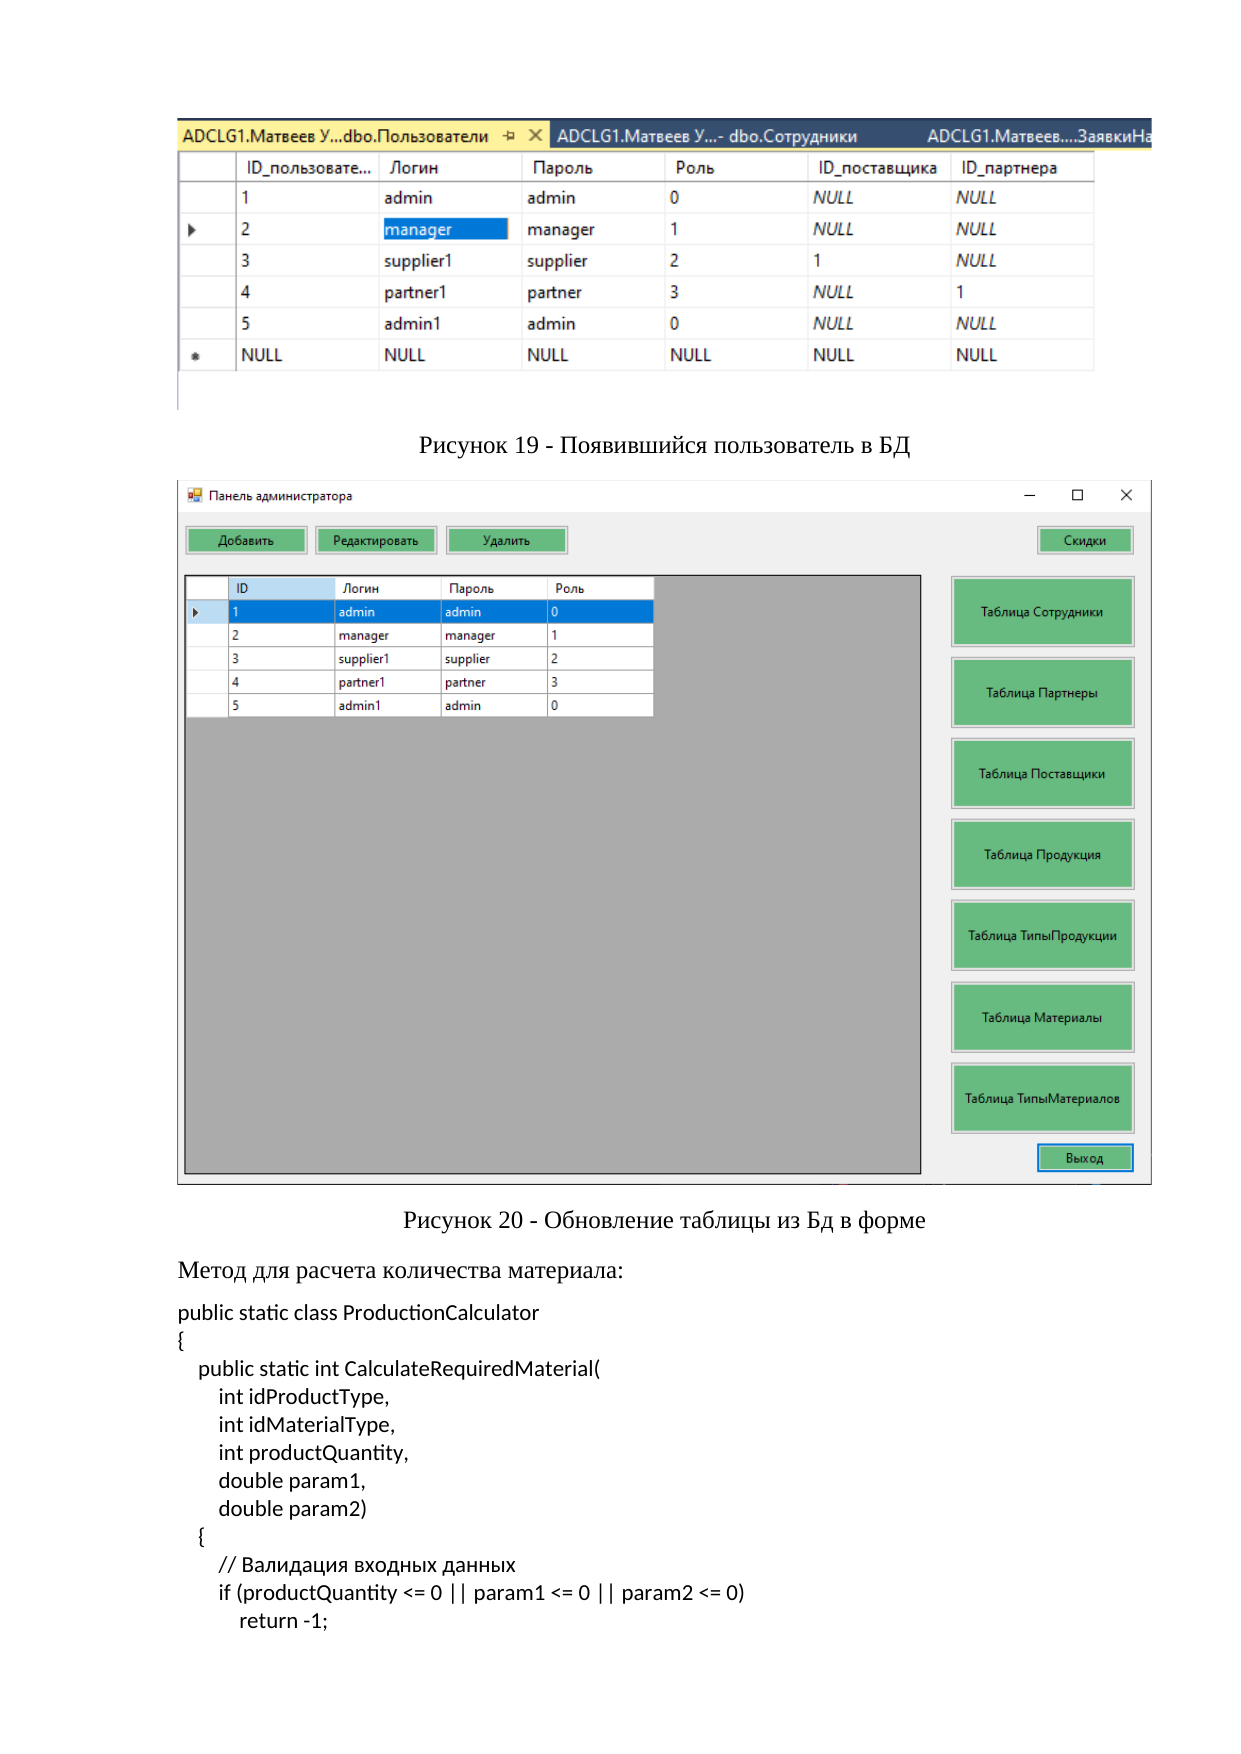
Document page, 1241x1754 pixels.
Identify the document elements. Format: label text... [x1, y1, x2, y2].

picture [177, 118, 1152, 410]
text if (productQuantity <= 0 || param1 <= 0 || param2 <= 0) [177, 1578, 1152, 1606]
text double param1, [177, 1466, 1152, 1494]
text public static int CalculateRequiredMaterial( [177, 1354, 1152, 1382]
text int productQuantity, [177, 1438, 1152, 1466]
text // Валидация входных данных [177, 1550, 1152, 1578]
text int idMaterialType, [177, 1410, 1152, 1438]
text Рисунок 19 - Появившийся пользователь в БД [177, 430, 1152, 459]
text { [177, 1522, 1152, 1550]
text return -1; [177, 1606, 1152, 1634]
text Рисунок 20 - Обновление таблицы из Бд в форме [177, 1205, 1152, 1234]
text public static class ProductionCalculator [177, 1298, 1152, 1326]
text { [177, 1326, 1152, 1354]
text double param2) [177, 1494, 1152, 1522]
text Метод для расчета количества материала: [177, 1255, 1152, 1284]
text int idProductType, [177, 1382, 1152, 1410]
picture [177, 480, 1152, 1185]
